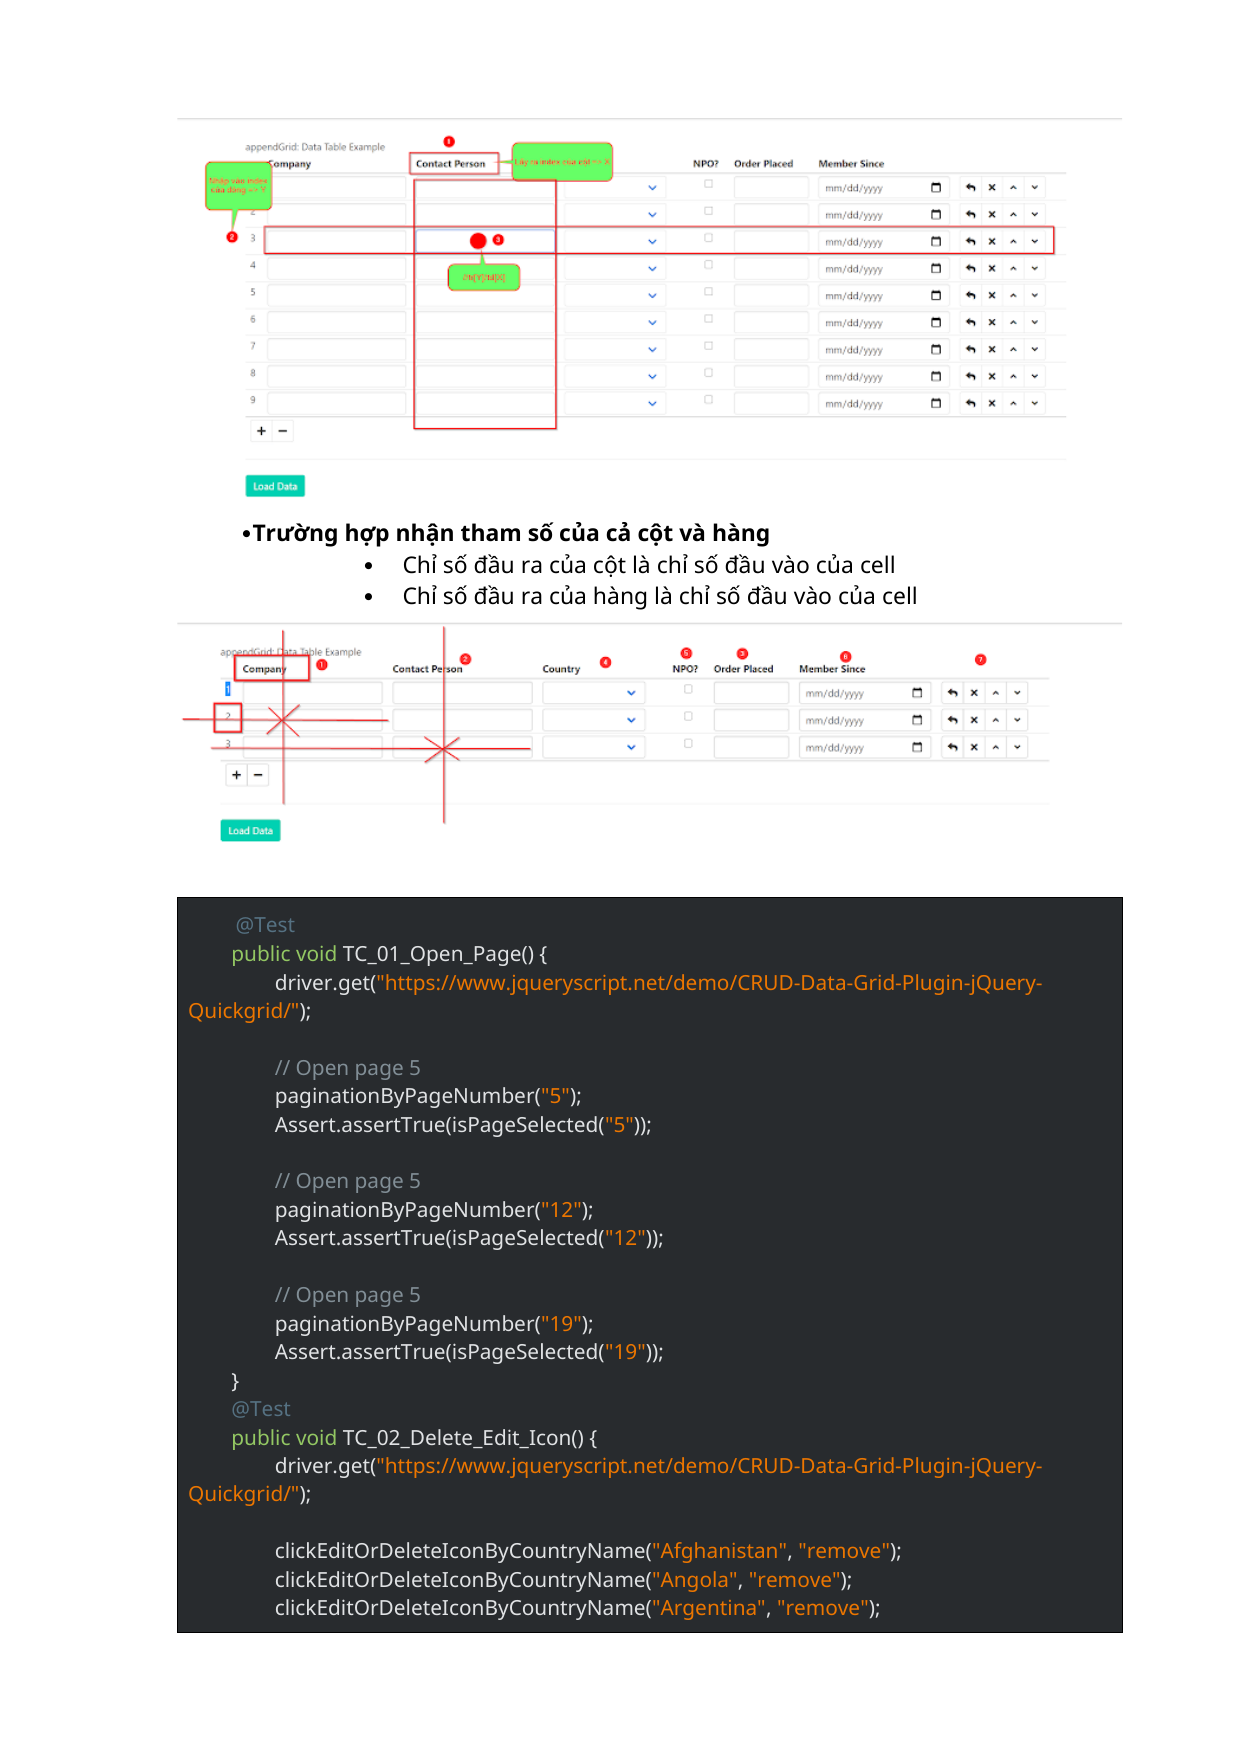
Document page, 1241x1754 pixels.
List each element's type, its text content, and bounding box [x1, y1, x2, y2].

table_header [178, 898, 1122, 1632]
picture [177, 118, 1123, 518]
list Trường hợp nhận tham số của cả cột và hàng [243, 518, 1122, 549]
list Chỉ số đầu ra của cột là chỉ số đầu vào của cell [365, 549, 1122, 580]
picture [177, 611, 1123, 897]
list Chỉ số đầu ra của hàng là chỉ số đầu vào của cell [365, 580, 1122, 611]
